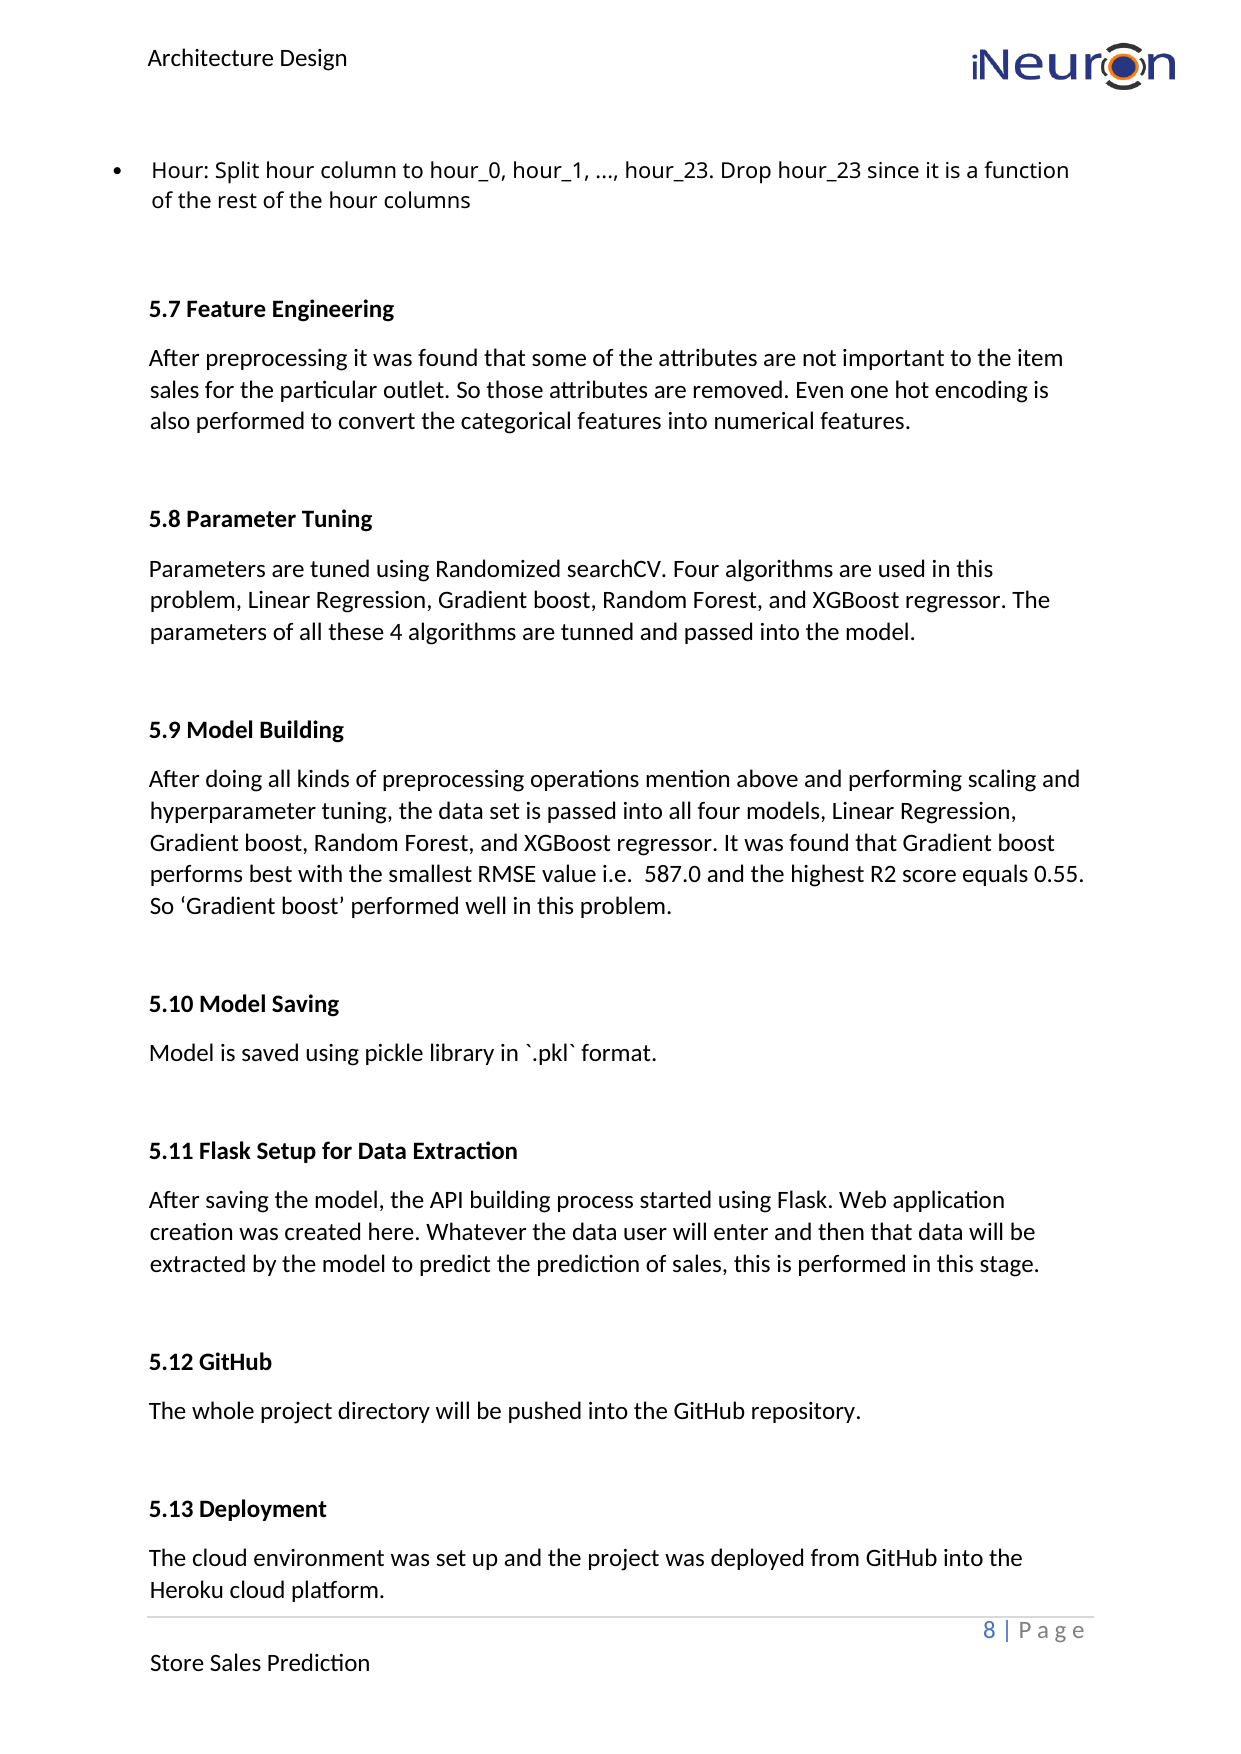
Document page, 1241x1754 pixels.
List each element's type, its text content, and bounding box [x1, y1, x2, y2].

picture [972, 42, 1175, 90]
text The whole project directory will be pushed into the GitHub repository. [148, 1395, 1092, 1426]
text The cloud environment was set up and the project was deployed from GitHub into the Heroku cloud platform. [148, 1542, 1092, 1604]
text After saving the model, the API building process started using Flask. Web application creation was created here. Whatever the data user will enter and then that data will be extracted by the model to predict the prediction of sales, this is performed in this stage. [148, 1184, 1092, 1278]
text After preprocessing it was found that some of the attributes are not important to the item sales for the particular outlet. So those attributes are removed. Even one hot encoding is also performed to convert the categorical features into numerical features. [148, 342, 1092, 436]
subtitle 5.11 Flask Setup for Data Extraction [148, 1135, 1092, 1166]
list Hour: Split hour column to hour_0, hour_1, ..., hour_23. Drop hour_23 since it is a function of the rest of the hour columns [114, 155, 1092, 214]
subtitle 5.9 Model Building [148, 714, 1092, 745]
text Parameters are tuned using Randomized searchCV. Four algorithms are used in this problem, Linear Regression, Gradient boost, Random Forest, and XGBoost regressor. The parameters of all these 4 algorithms are tunned and passed into the model. [148, 553, 1092, 647]
text Model is saved using pickle library in `.pkl` format. [148, 1037, 1092, 1068]
text 5.12 GitHub [148, 1346, 1127, 1376]
text 5.10 Model Saving [148, 988, 1127, 1019]
subtitle 5.7 Feature Engineering [148, 293, 1092, 323]
text After doing all kinds of preprocessing operations mention above and performing scaling and hyperparameter tuning, the data set is passed into all four models, Linear Regression, Gradient boost, Random Forest, and XGBoost regressor. It was found that Gradient boost performs best with the smallest RMSE value i.e. 587.0 and the highest R2 score equals 0.55. So ‘Gradient boost’ performed well in this problem. [148, 763, 1092, 921]
subtitle 5.13 Deployment [148, 1493, 1092, 1524]
subtitle 5.8 Parameter Tuning [148, 503, 1092, 534]
